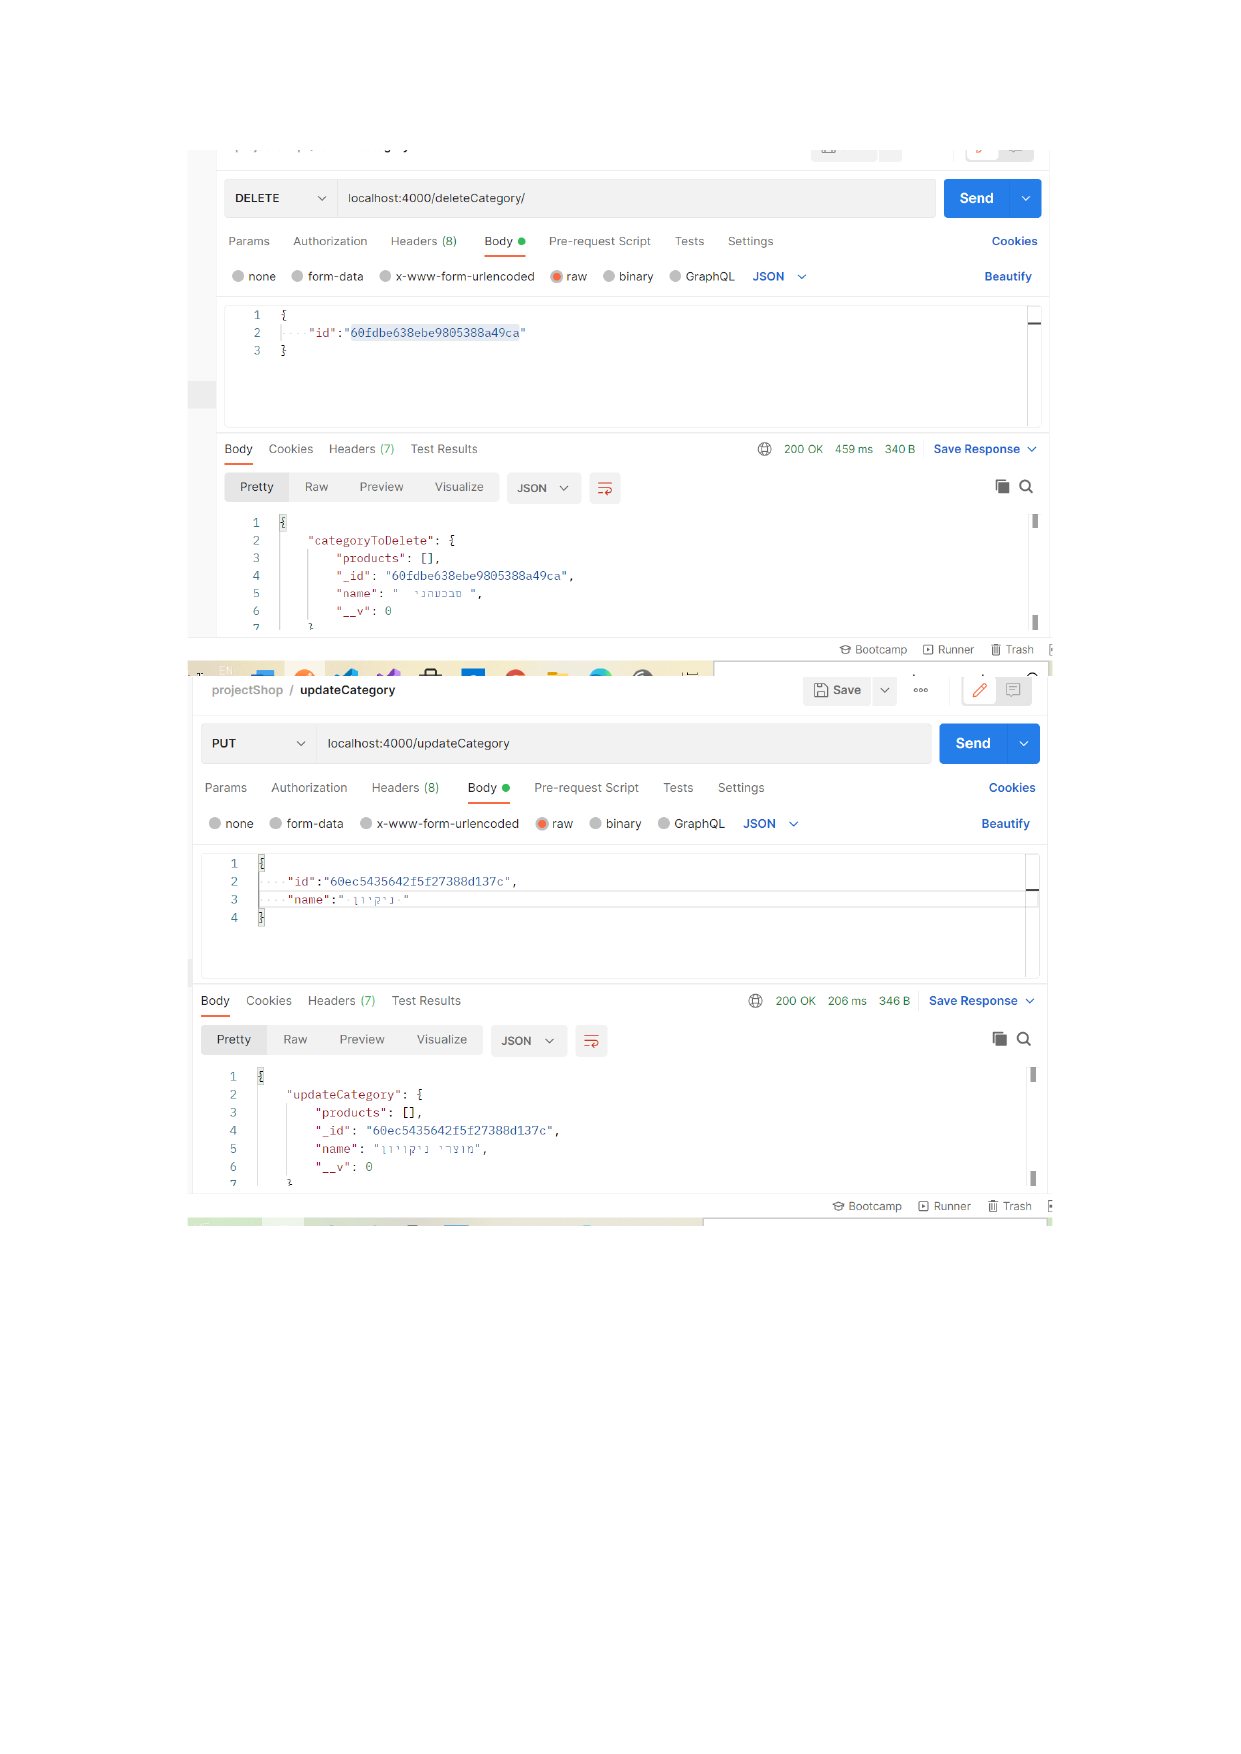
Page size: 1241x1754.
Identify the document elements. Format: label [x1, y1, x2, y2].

picture [187, 150, 1053, 676]
picture [187, 677, 1053, 1226]
